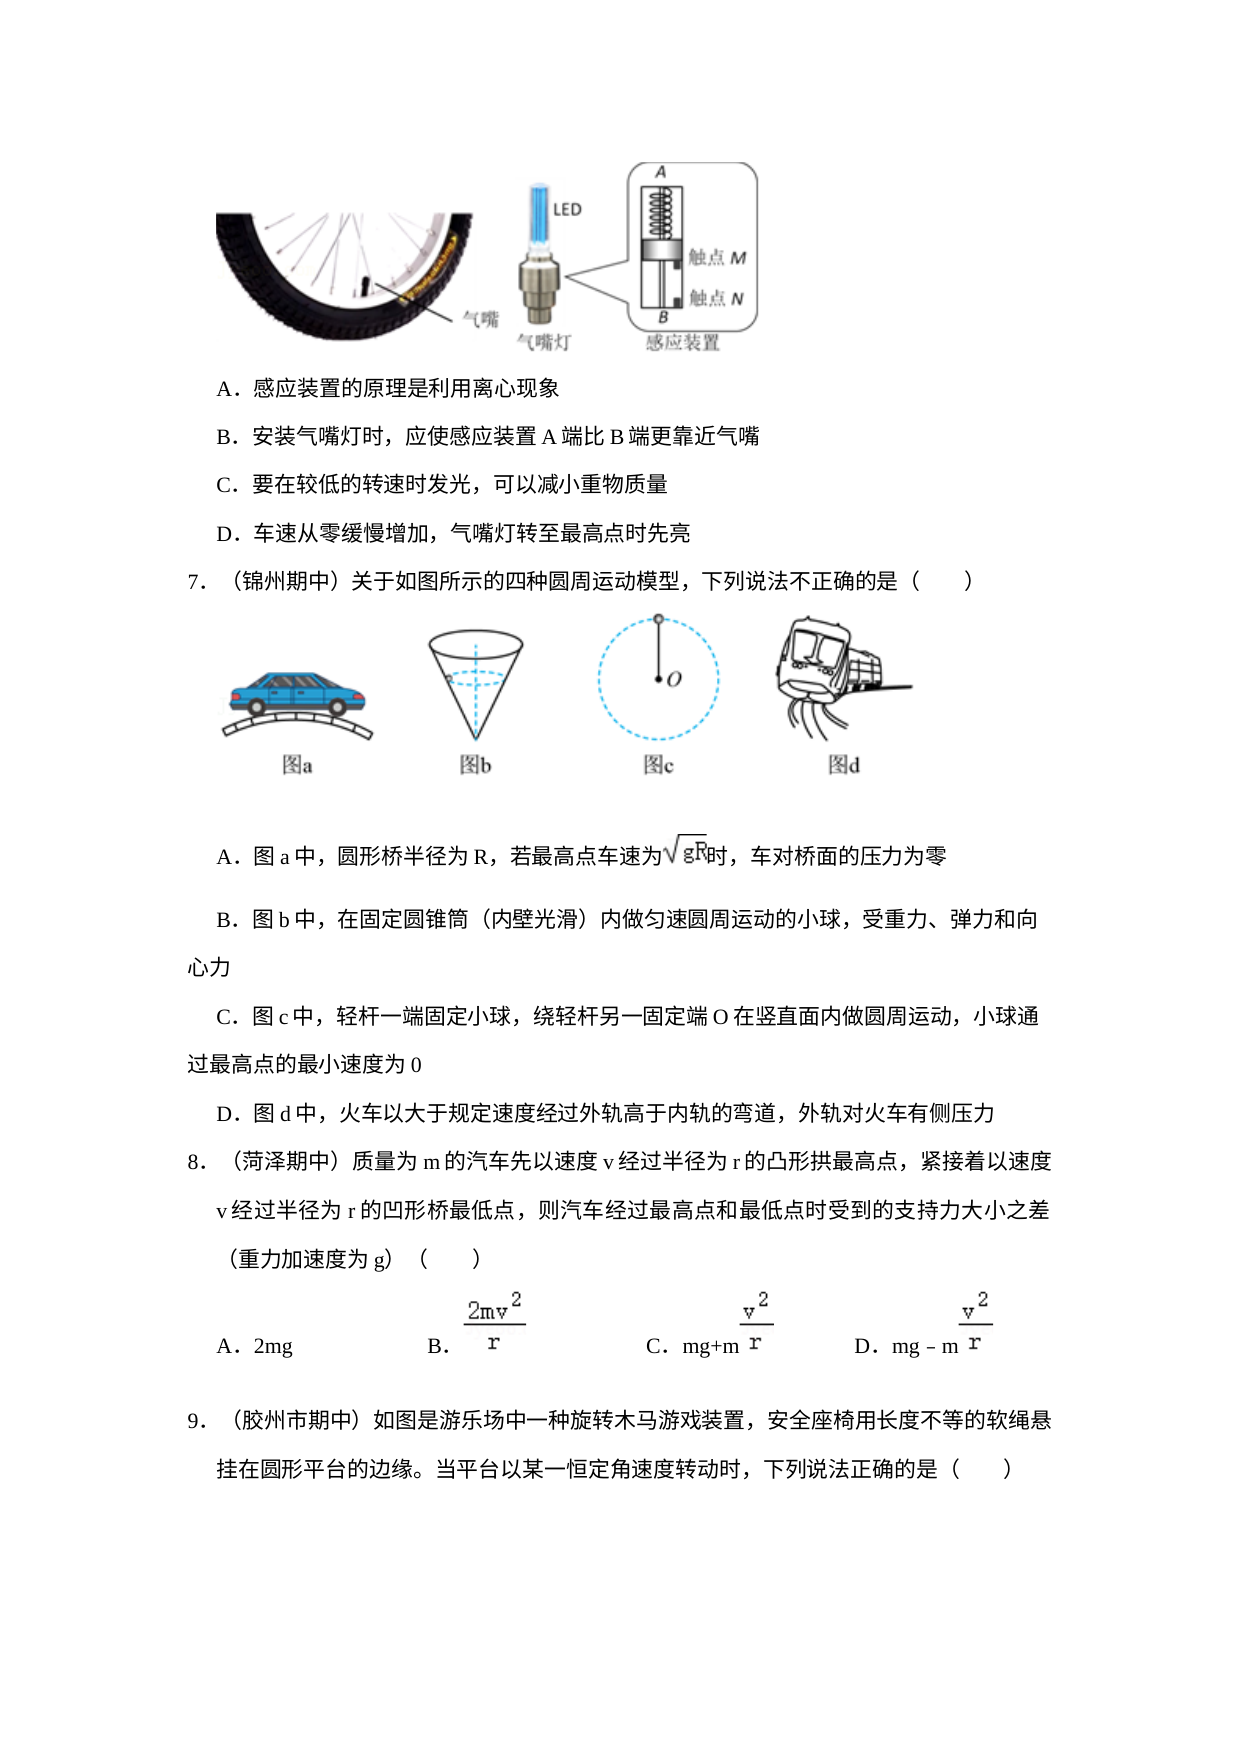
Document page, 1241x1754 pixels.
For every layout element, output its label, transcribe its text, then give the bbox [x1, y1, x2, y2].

text B．安装气嘴灯时，应使感应装置A端比B端更靠近气嘴 [187, 419, 1053, 451]
picture [463, 1289, 527, 1354]
text A．图a中，圆形桥半径为R，若最高点车速为时，车对桥面的压力为零 [187, 820, 1053, 885]
text 8．（菏泽期中）质量为m的汽车先以速度v经过半径为r的凸形拱最高点，紧接着以速度v经过半径为r的凹形桥最低点，则汽车经过最高点和最低点时受到的支持力大小之差（重力加速度为g）（ ） [187, 1144, 1053, 1274]
picture [662, 834, 707, 865]
text D．车速从零缓慢增加，气嘴灯转至最高点时先亮 [187, 515, 1053, 548]
text A．感应装置的原理是利用离心现象 [187, 370, 1053, 403]
text D．图d中，火车以大于规定速度经过外轨高于内轨的弯道，外轨对火车有侧压力 [187, 1095, 1053, 1128]
picture [739, 1289, 774, 1354]
text B．图b中，在固定圆锥筒（内壁光滑）内做匀速圆周运动的小球，受重力、弹力和向心力 [187, 901, 1053, 982]
picture [216, 162, 763, 356]
text 7．（锦州期中）关于如图所示的四种圆周运动模型，下列说法不正确的是（ ） [187, 564, 1053, 596]
picture [216, 612, 918, 780]
text C．图c中，轻杆一端固定小球，绕轻杆另一固定端O在竖直面内做圆周运动，小球通过最高点的最小速度为0 [187, 998, 1053, 1079]
text 9．（胶州市期中）如图是游乐场中一种旋转木马游戏装置，安全座椅用长度不等的软绳悬挂在圆形平台的边缘。当平台以某一恒定角速度转动时，下列说法正确的是（ ） [187, 1403, 1053, 1484]
text A．2mg B． C．mg+m D．mg﹣m [187, 1289, 1053, 1387]
text C．要在较低的转速时发光，可以减小重物质量 [187, 467, 1053, 499]
picture [958, 1289, 994, 1354]
